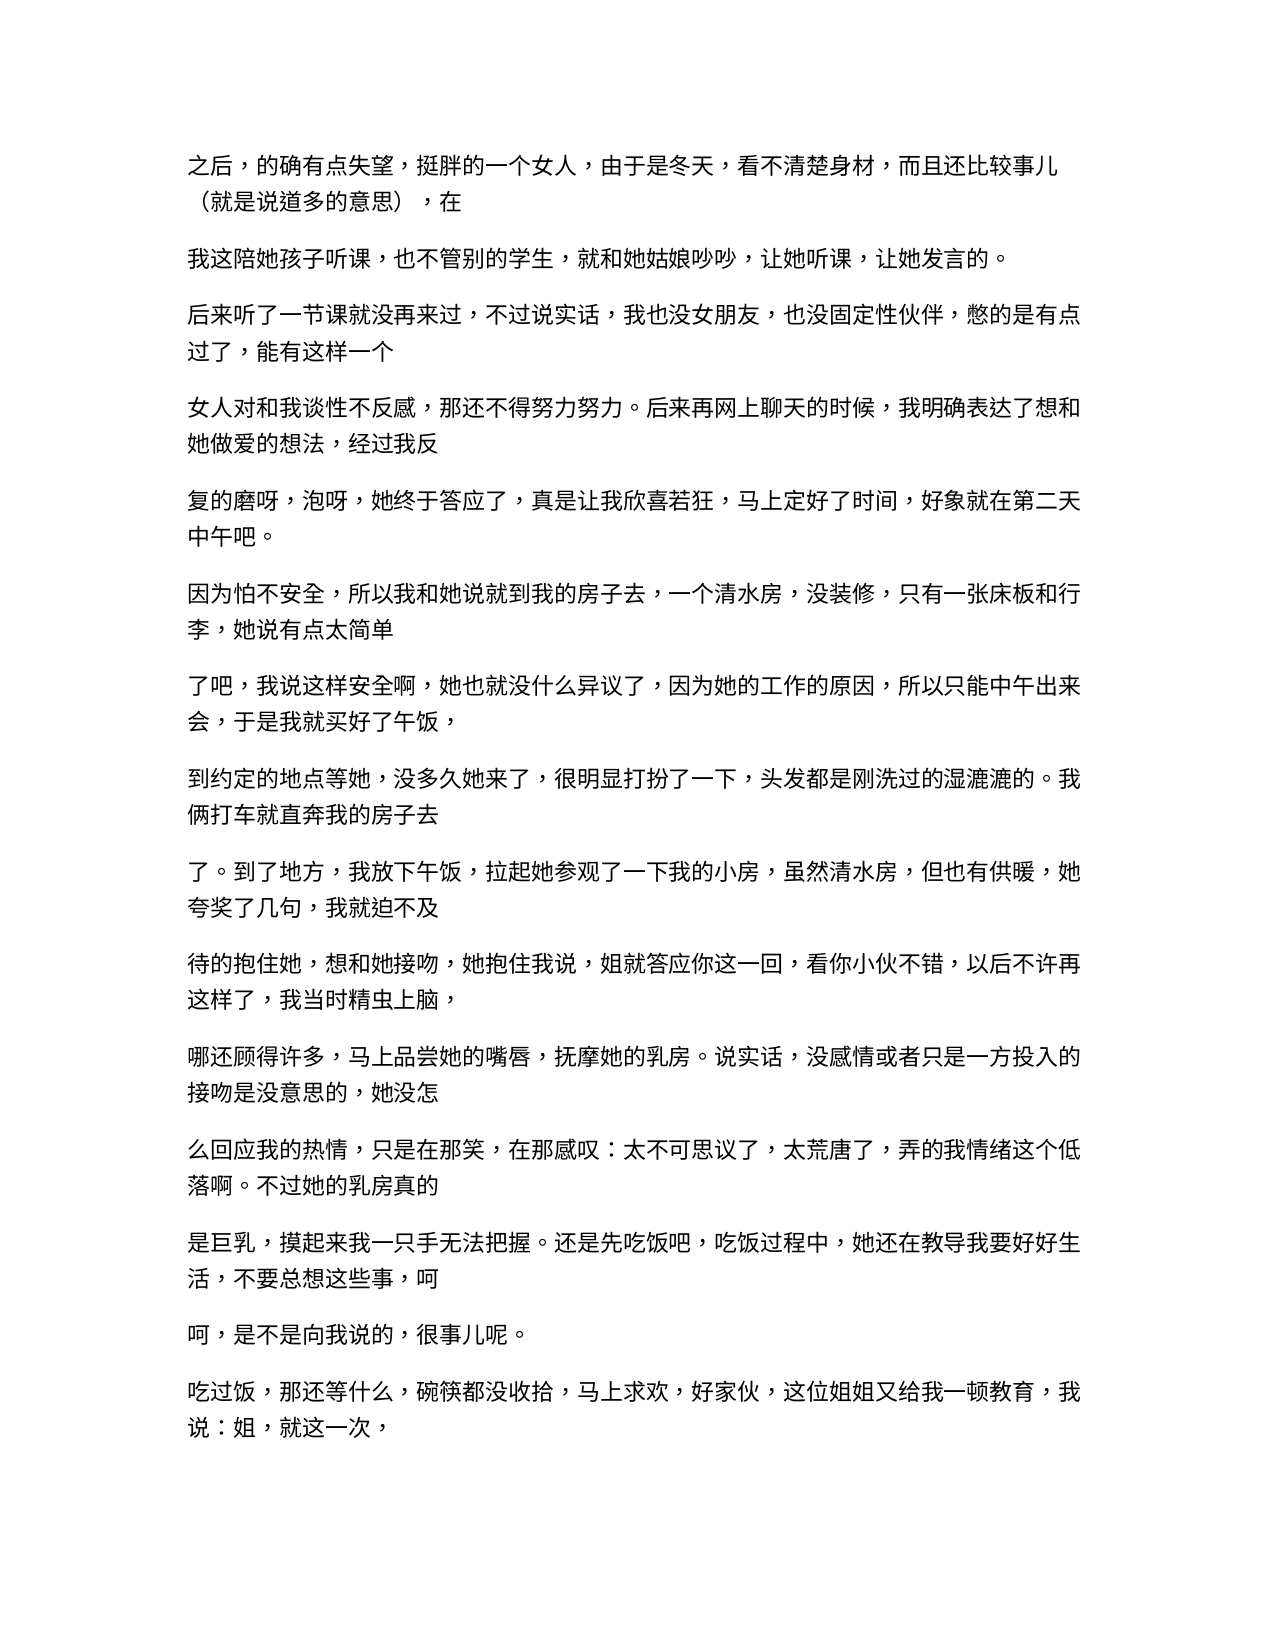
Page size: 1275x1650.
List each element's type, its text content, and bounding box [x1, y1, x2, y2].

text 到约定的地点等她，没多久她来了，很明显打扮了一下，头发都是刚洗过的湿漉漉的。我俩打车就直奔我的房子去 [187, 763, 1087, 830]
text 后来听了一节课就没再来过，不过说实话，我也没女朋友，也没固定性伙伴，憋的是有点过了，能有这样一个 [187, 299, 1087, 367]
text 哪还顾得许多，马上品尝她的嘴唇，抚摩她的乳房。说实话，没感情或者只是一方投入的接吻是没意思的，她没怎 [187, 1041, 1087, 1108]
text 了。到了地方，我放下午饭，拉起她参观了一下我的小房，虽然清水房，但也有供暖，她夸奖了几句，我就迫不及 [187, 856, 1087, 923]
text 待的抱住她，想和她接吻，她抱住我说，姐就答应你这一回，看你小伙不错，以后不许再这样了，我当时精虫上脑， [187, 948, 1087, 1016]
text 复的磨呀，泡呀，她终于答应了，真是让我欣喜若狂，马上定好了时间，好象就在第二天中午吧。 [187, 485, 1087, 552]
text 之后，的确有点失望，挺胖的一个女人，由于是冬天，看不清楚身材，而且还比较事儿（就是说道多的意思），在 [187, 150, 1087, 217]
text 因为怕不安全，所以我和她说就到我的房子去，一个清水房，没装修，只有一张床板和行李，她说有点太简单 [187, 578, 1087, 645]
text 女人对和我谈性不反感，那还不得努力努力。后来再网上聊天的时候，我明确表达了想和她做爱的想法，经过我反 [187, 392, 1087, 459]
text 我这陪她孩子听课，也不管别的学生，就和她姑娘吵吵，让她听课，让她发言的。 [187, 243, 1087, 274]
text 了吧，我说这样安全啊，她也就没什么异议了，因为她的工作的原因，所以只能中午出来会，于是我就买好了午饭， [187, 670, 1087, 737]
text 是巨乳，摸起来我一只手无法把握。还是先吃饭吧，吃饭过程中，她还在教导我要好好生活，不要总想这些事，呵 [187, 1227, 1087, 1294]
text 吃过饭，那还等什么，碗筷都没收拾，马上求欢，好家伙，这位姐姐又给我一顿教育，我说：姐，就这一次， [187, 1376, 1087, 1443]
text 呵，是不是向我说的，很事儿呢。 [187, 1319, 1087, 1351]
text 么回应我的热情，只是在那笑，在那感叹：太不可思议了，太荒唐了，弄的我情绪这个低落啊。不过她的乳房真的 [187, 1134, 1087, 1201]
